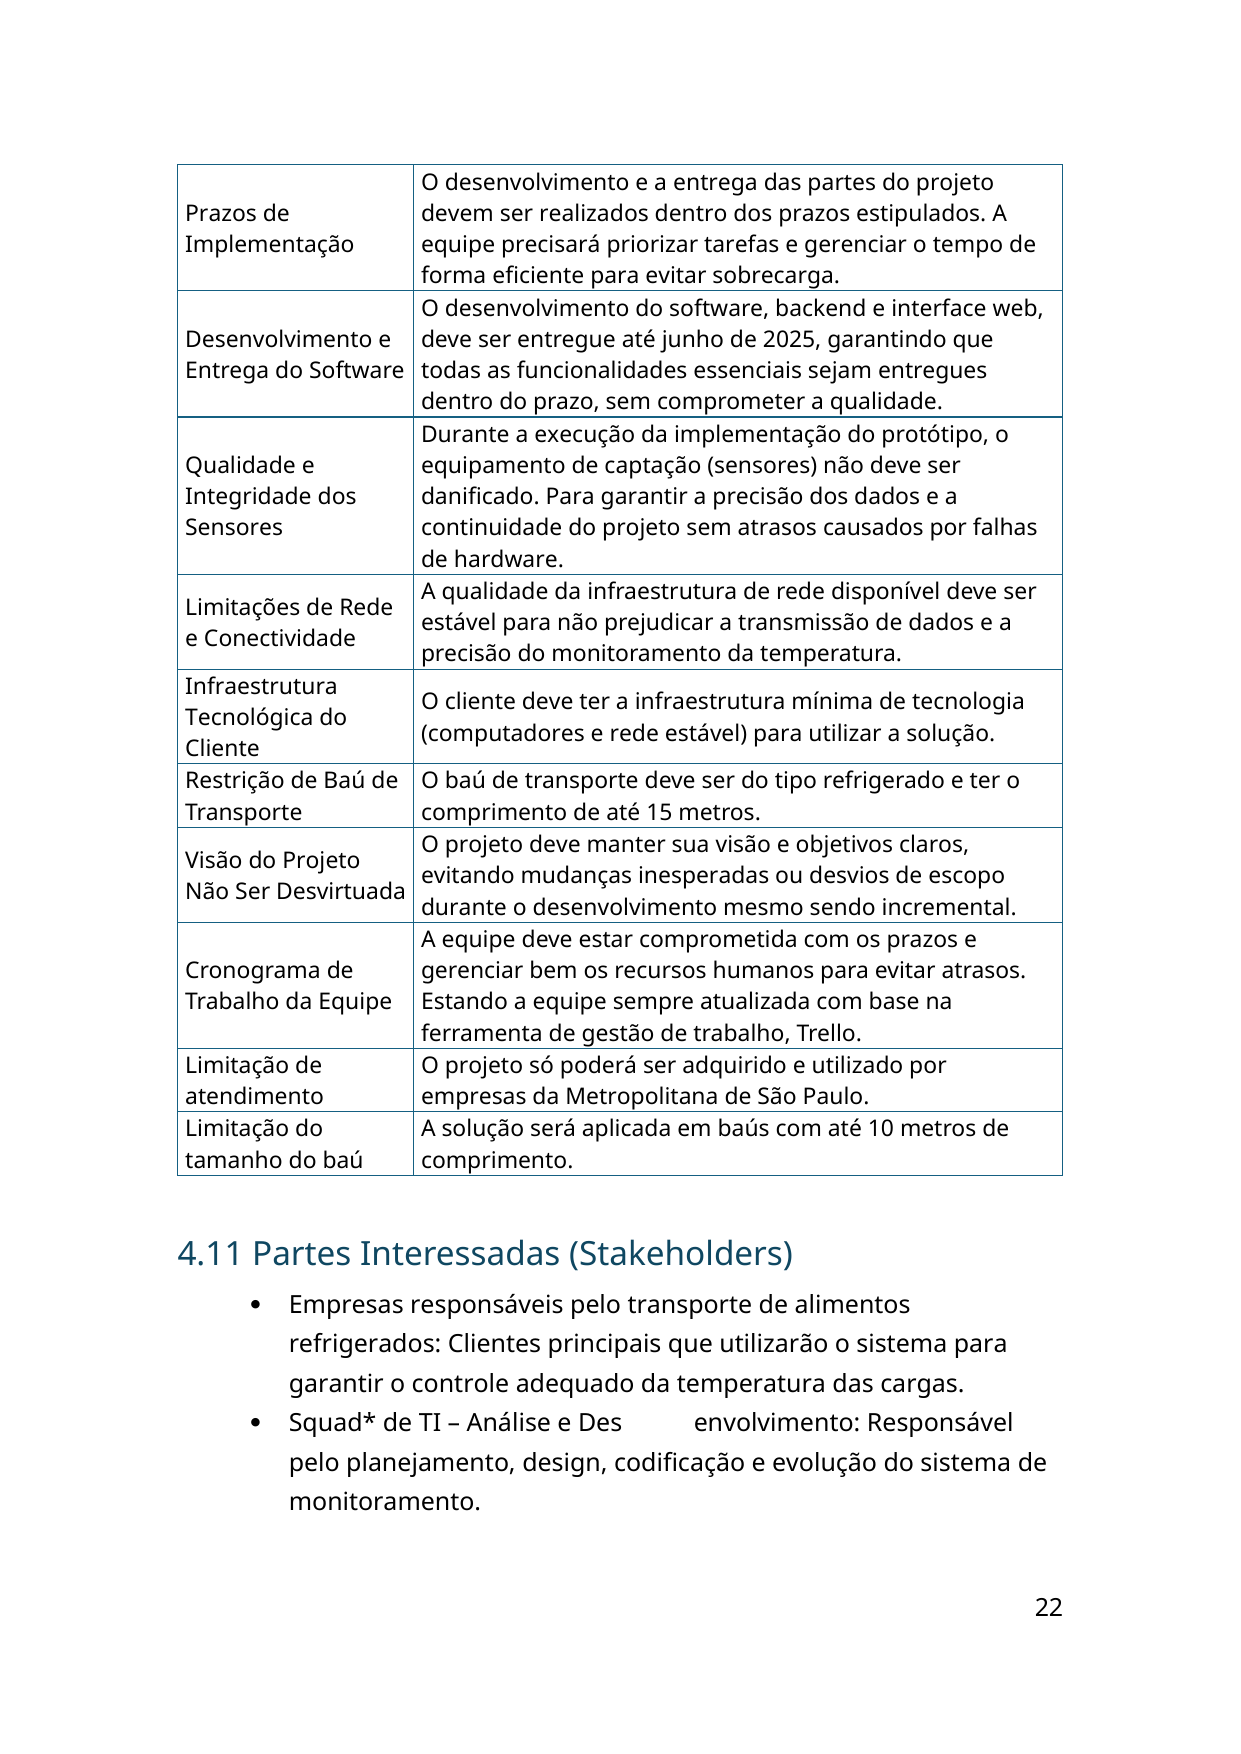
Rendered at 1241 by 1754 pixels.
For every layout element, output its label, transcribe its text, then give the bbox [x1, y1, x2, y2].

table_cell O projeto deve manter sua visão e objetivos claros, evitando mudanças inesperadas ou desvios de escopo durante o desenvolvimento mesmo sendo incremental. [414, 828, 1062, 922]
table_cell A equipe deve estar comprometida com os prazos e gerenciar bem os recursos humanos para evitar atrasos. Estando a equipe sempre atualizada com base na ferramenta de gestão de trabalho, Trello. [414, 923, 1062, 1048]
table_cell Limitação de atendimento [178, 1049, 413, 1111]
table_cell O projeto só poderá ser adquirido e utilizado por empresas da Metropolitana de São Paulo. [414, 1049, 1062, 1111]
subtitle 4.11 Partes Interessadas (Stakeholders) [177, 1229, 1063, 1275]
table_cell O baú de transporte deve ser do tipo refrigerado e ter o comprimento de até 15 metros. [414, 764, 1062, 827]
table_cell Cronograma de Trabalho da Equipe [178, 923, 413, 1048]
table_cell Desenvolvimento e Entrega do Software [178, 291, 413, 416]
list Empresas responsáveis pelo transporte de alimentos refrigerados: Clientes principais que utilizarão o sistema para garantir o controle adequado da temperatura das cargas. [251, 1287, 1063, 1399]
table_cell Qualidade e Integridade dos Sensores [178, 418, 413, 574]
table_cell Prazos de Implementação [178, 165, 413, 290]
table_cell O desenvolvimento do software, backend e interface web, deve ser entregue até junho de 2025, garantindo que todas as funcionalidades essenciais sejam entregues dentro do prazo, sem comprometer a qualidade. [414, 291, 1062, 416]
table_cell Restrição de Baú de Transporte [178, 764, 413, 827]
table_cell Durante a execução da implementação do protótipo, o equipamento de captação (sensores) não deve ser danificado. Para garantir a precisão dos dados e a continuidade do projeto sem atrasos causados por falhas de hardware. [414, 418, 1062, 574]
table_cell Limitação do tamanho do baú [178, 1112, 413, 1175]
list Squad* de TI – Análise e Des envolvimento: Responsável pelo planejamento, design, codificação e evolução do sistema de monitoramento. [251, 1405, 1063, 1518]
table_cell A qualidade da infraestrutura de rede disponível deve ser estável para não prejudicar a transmissão de dados e a precisão do monitoramento da temperatura. [414, 575, 1062, 668]
table_cell Infraestrutura Tecnológica do Cliente [178, 670, 413, 763]
table_cell Limitações de Rede e Conectividade [178, 575, 413, 668]
table_cell O cliente deve ter a infraestrutura mínima de tecnologia (computadores e rede estável) para utilizar a solução. [414, 670, 1062, 763]
table_cell A solução será aplicada em baús com até 10 metros de comprimento. [414, 1112, 1062, 1175]
table_cell O desenvolvimento e a entrega das partes do projeto devem ser realizados dentro dos prazos estipulados. A equipe precisará priorizar tarefas e gerenciar o tempo de forma eficiente para evitar sobrecarga. [414, 165, 1062, 290]
table_cell Visão do Projeto Não Ser Desvirtuada [178, 828, 413, 922]
